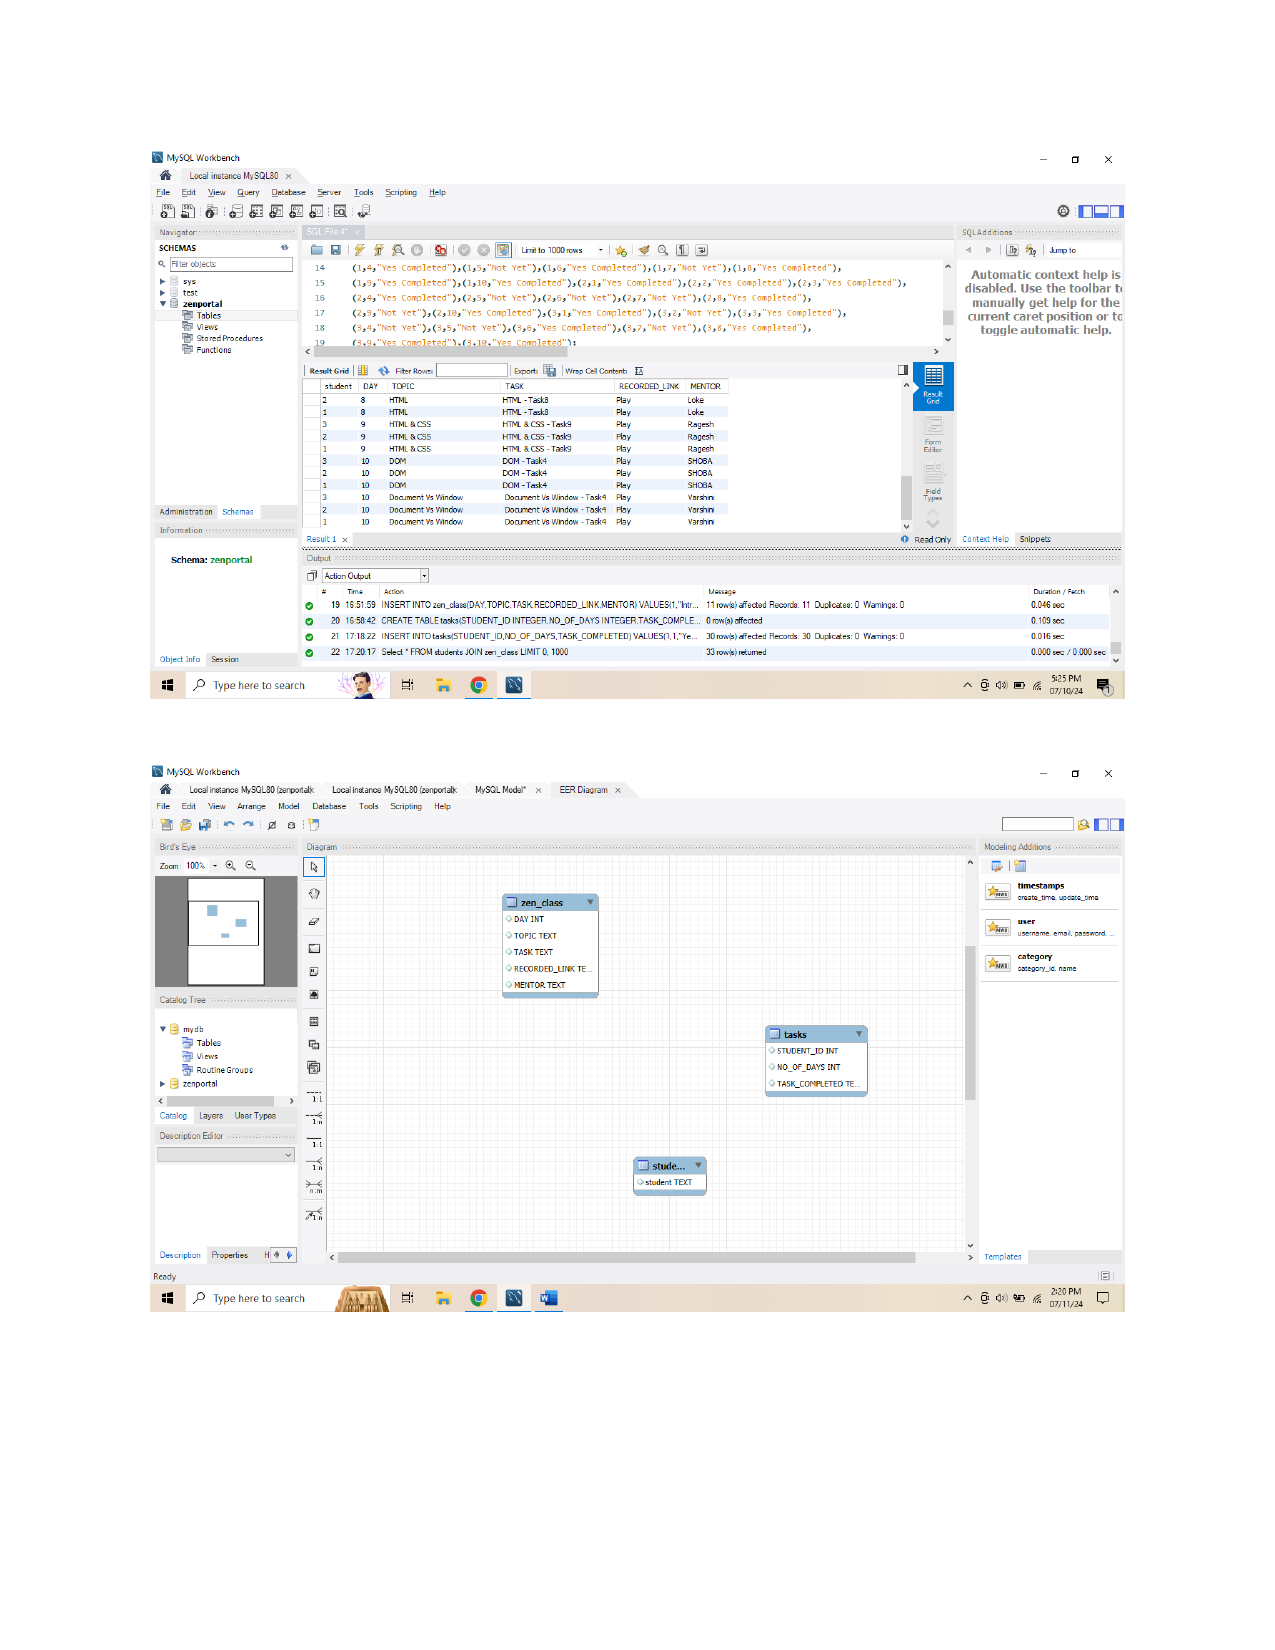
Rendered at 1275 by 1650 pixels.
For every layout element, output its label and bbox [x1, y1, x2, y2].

picture [150, 763, 1125, 1312]
picture [150, 150, 1125, 699]
